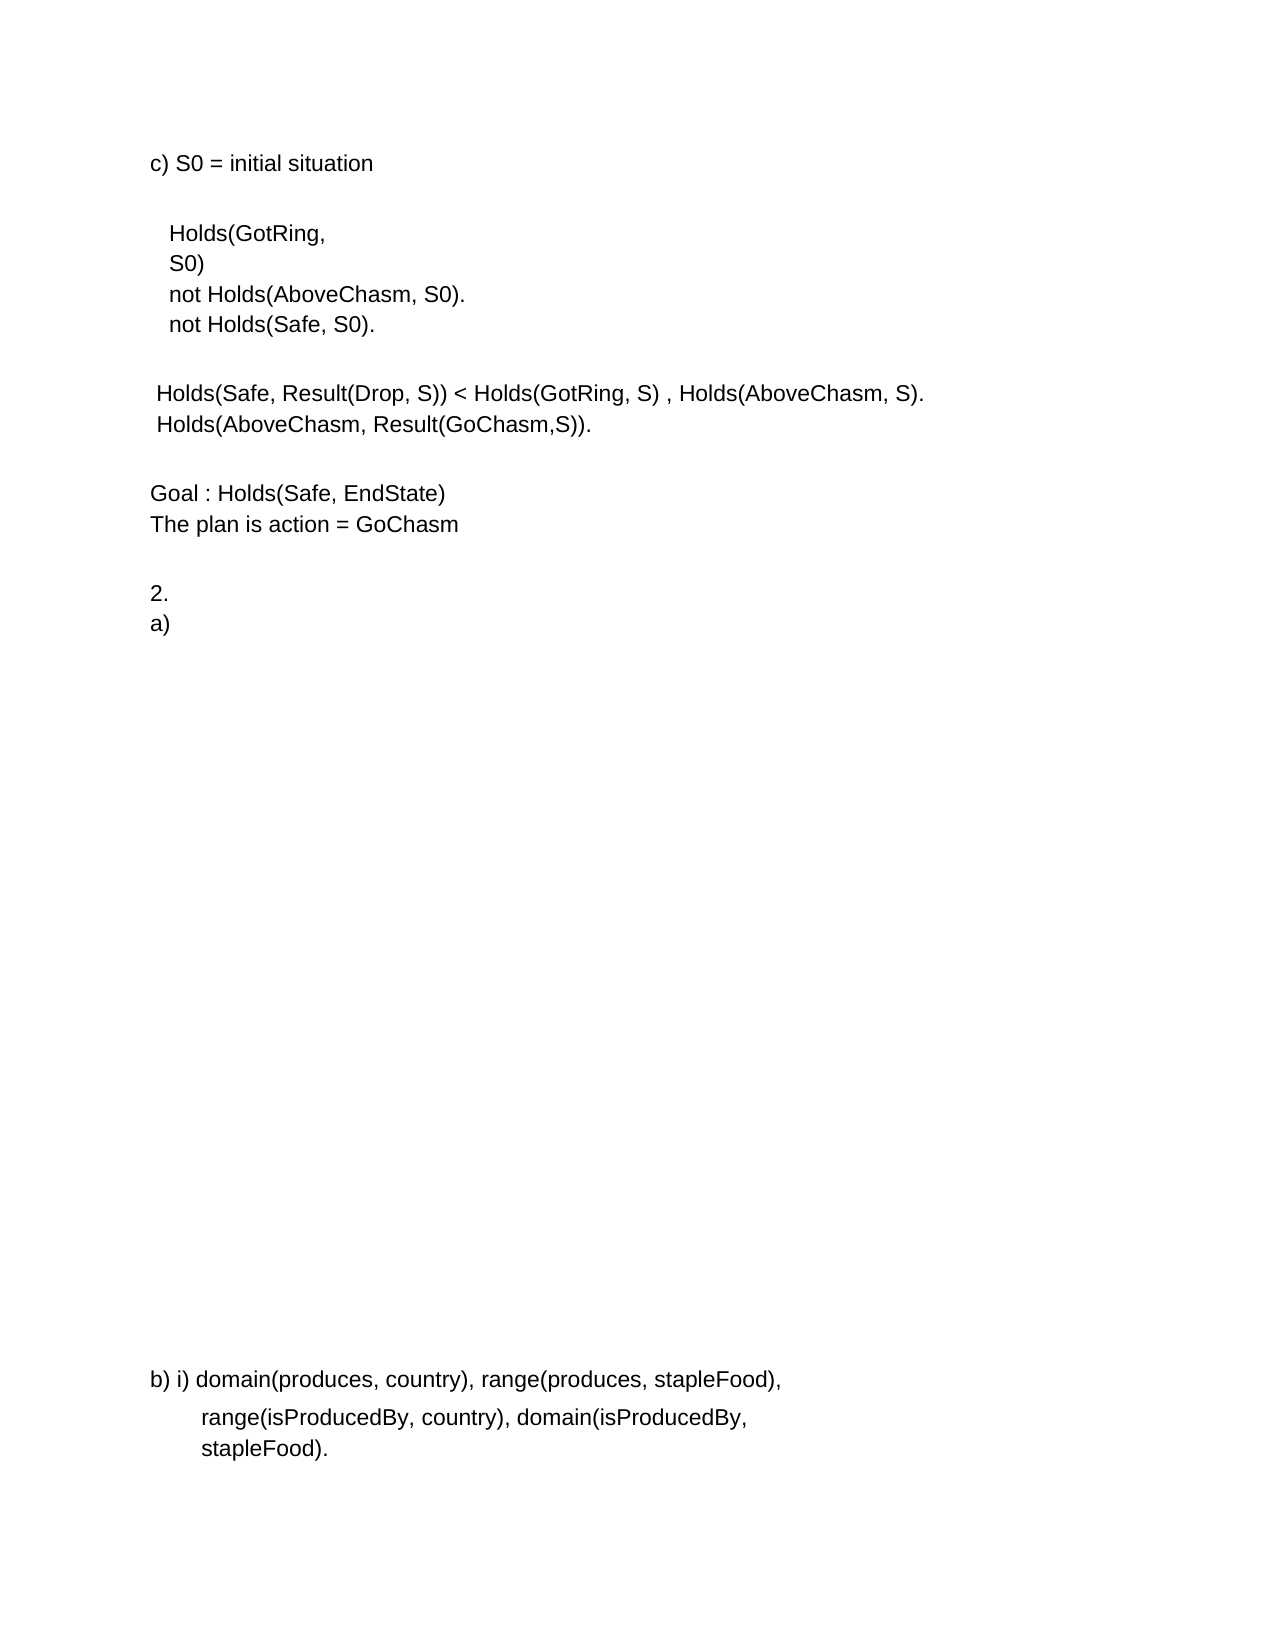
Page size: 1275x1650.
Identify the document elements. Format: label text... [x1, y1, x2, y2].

text range(isProducedBy, country), domain(isProducedBy, stapleFood). [201, 1404, 881, 1461]
text Holds(Safe, Result(Drop, S)) <­ Holds(GotRing, S) , Holds(AboveChasm, S). Holds(AboveChasm, Result(GoChasm,S)). [156, 380, 938, 437]
text c) S0 = initial situation [150, 150, 387, 176]
text 2. a) [150, 580, 196, 637]
text not Holds(AboveChasm, S0). not Holds(Safe, S0). [169, 281, 466, 337]
text Goal : Holds(Safe, EndState) The plan is action = GoChasm [150, 480, 465, 537]
text b) i) domain(produces, country), range(produces, stapleFood), [150, 1366, 788, 1392]
text Holds(GotRing, S0) [169, 220, 367, 276]
